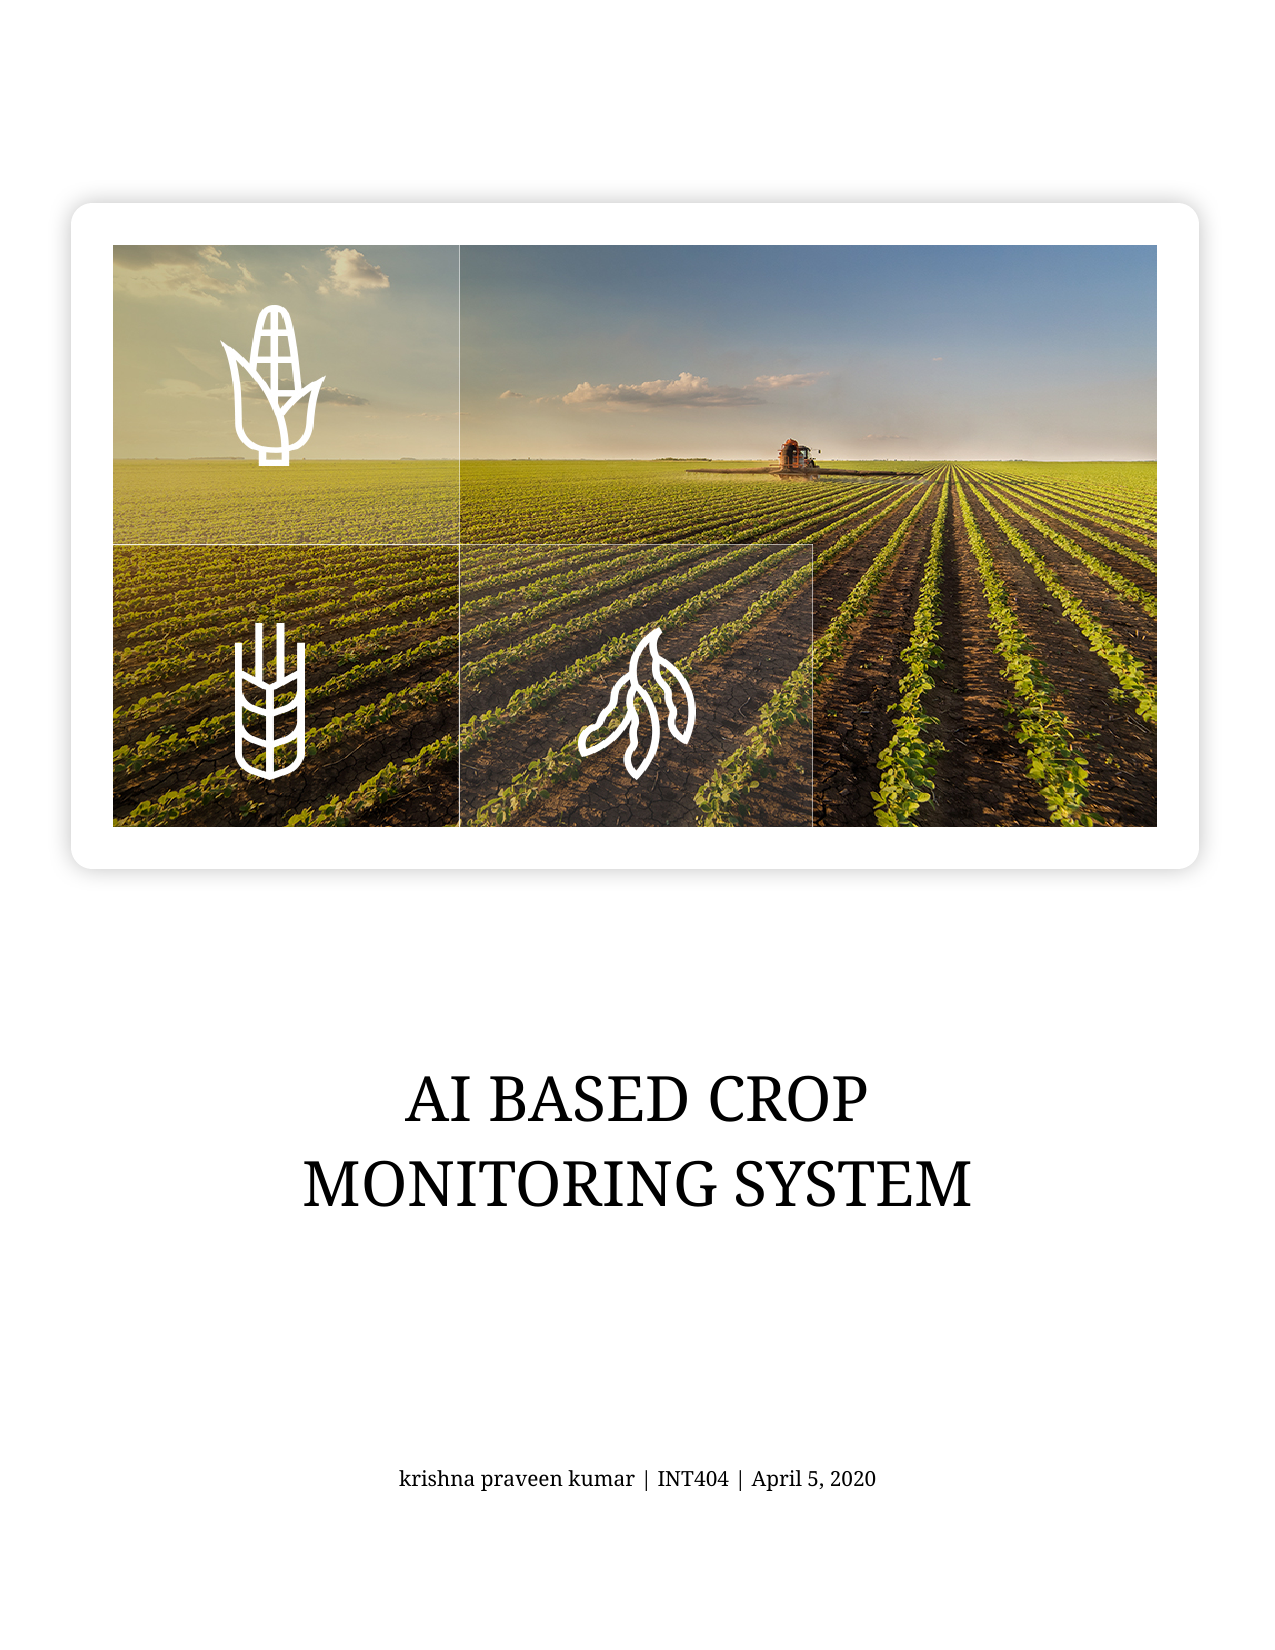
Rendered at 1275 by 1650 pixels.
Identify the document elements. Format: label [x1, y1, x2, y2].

picture [113, 245, 1157, 827]
